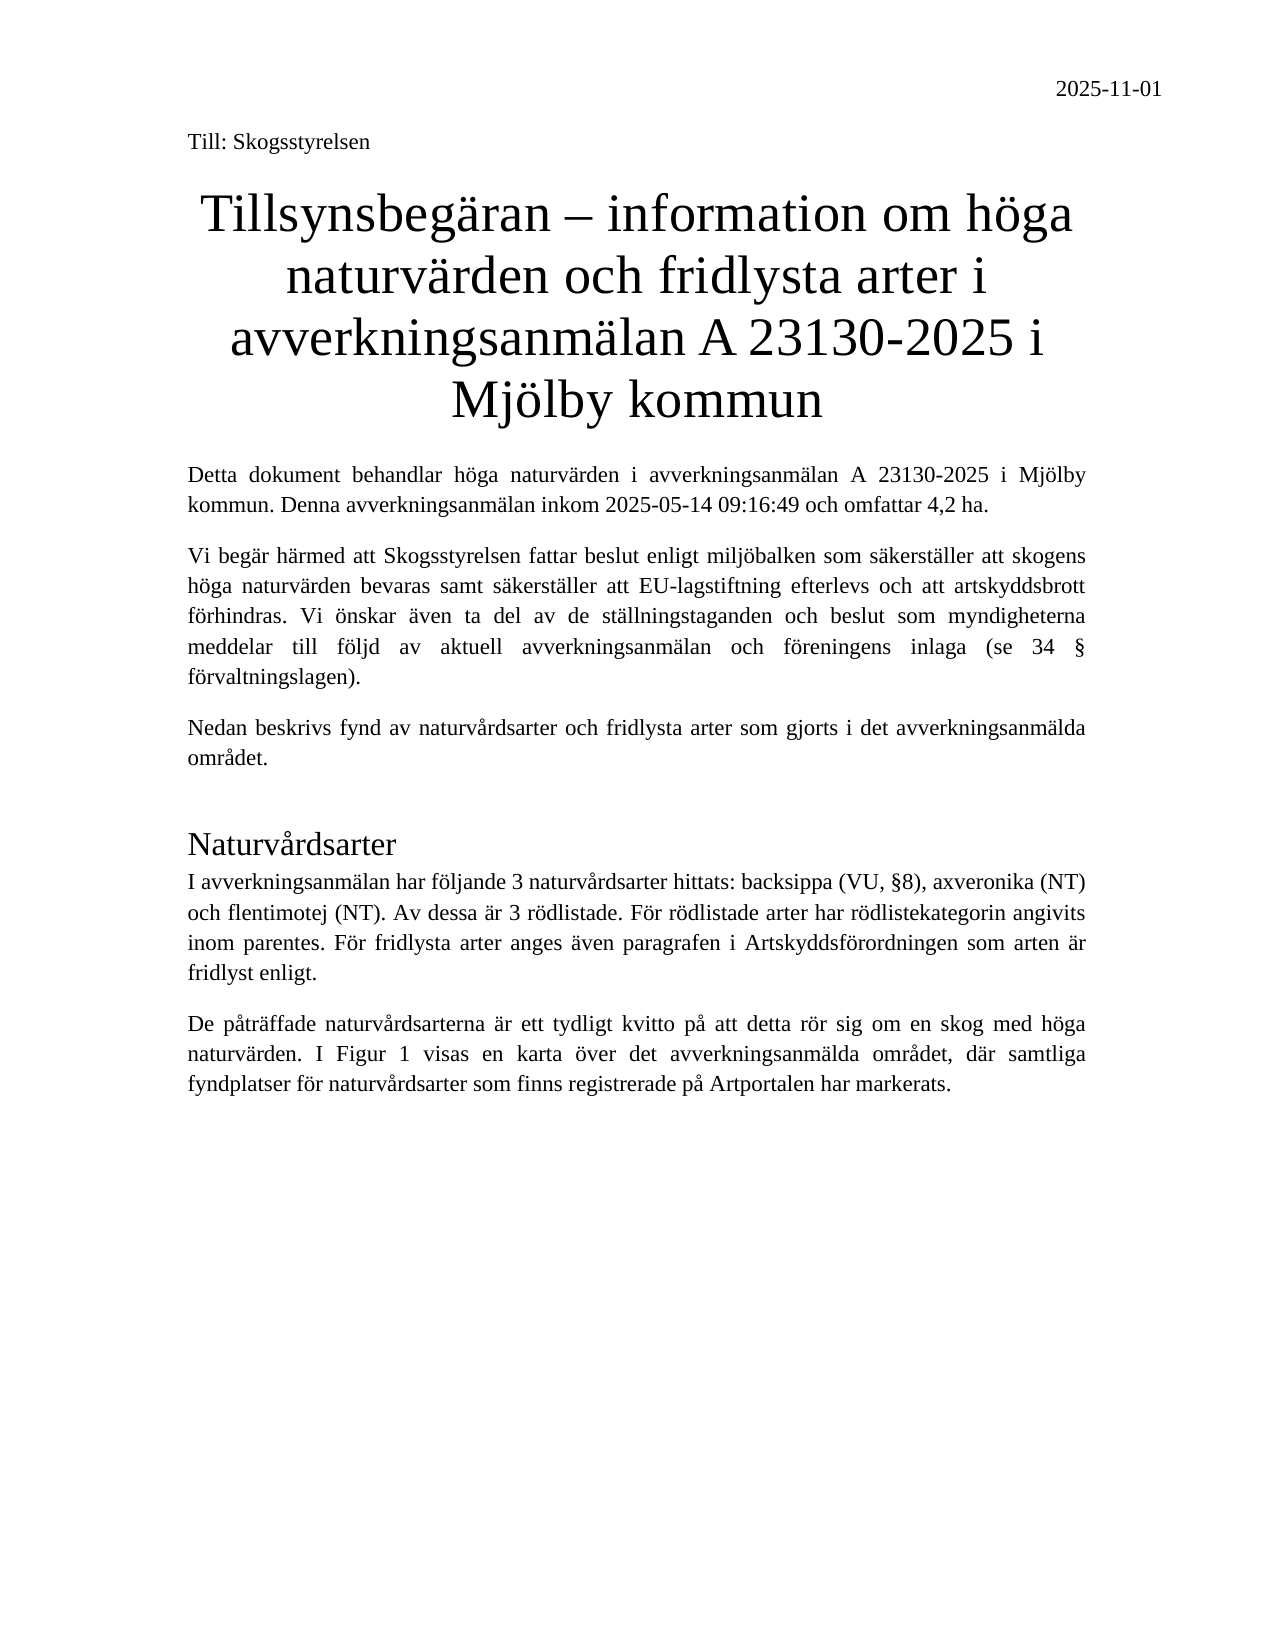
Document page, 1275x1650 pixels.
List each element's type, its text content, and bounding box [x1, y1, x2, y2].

text Nedan beskrivs fynd av naturvårdsarter och fridlysta arter som gjorts i det avverkningsanmälda området. [187, 714, 1087, 771]
text Detta dokument behandlar höga naturvärden i avverkningsanmälan A 23130-2025 i Mjölby kommun. Denna avverkningsanmälan inkom 2025-05-14 09:16:49 och omfattar 4,2 ha. [187, 461, 1087, 517]
text De påträffade naturvårdsarterna är ett tydligt kvitto på att detta rör sig om en skog med höga naturvärden. I Figur 1 visas en karta över det avverkningsanmälda området, där samtliga fyndplatser för naturvårdsarter som finns registrerade på Artportalen har markerats. [187, 1010, 1087, 1097]
title Tillsynsbegäran – information om höga naturvärden och fridlysta arter i avverkningsanmälan A 23130-2025 i Mjölby kommun [187, 180, 1087, 429]
subtitle Naturvårdsarter [187, 824, 1087, 863]
text Vi begär härmed att Skogsstyrelsen fattar beslut enligt miljöbalken som säkerställer att skogens höga naturvärden bevaras samt säkerställer att EU-lagstiftning efterlevs och att artskyddsbrott förhindras. Vi önskar även ta del av de ställningstaganden och beslut som myndigheterna meddelar till följd av aktuell avverkningsanmälan och föreningens inlaga (se 34 § förvaltningslagen). [187, 542, 1087, 689]
text I avverkningsanmälan har följande 3 naturvårdsarter hittats: backsippa (VU, §8), axveronika (NT) och flentimotej (NT). Av dessa är 3 rödlistade. För rödlistade arter har rödlistekategorin angivits inom parentes. För fridlysta arter anges även paragrafen i Artskyddsförordningen som arten är fridlyst enligt. [187, 868, 1087, 985]
